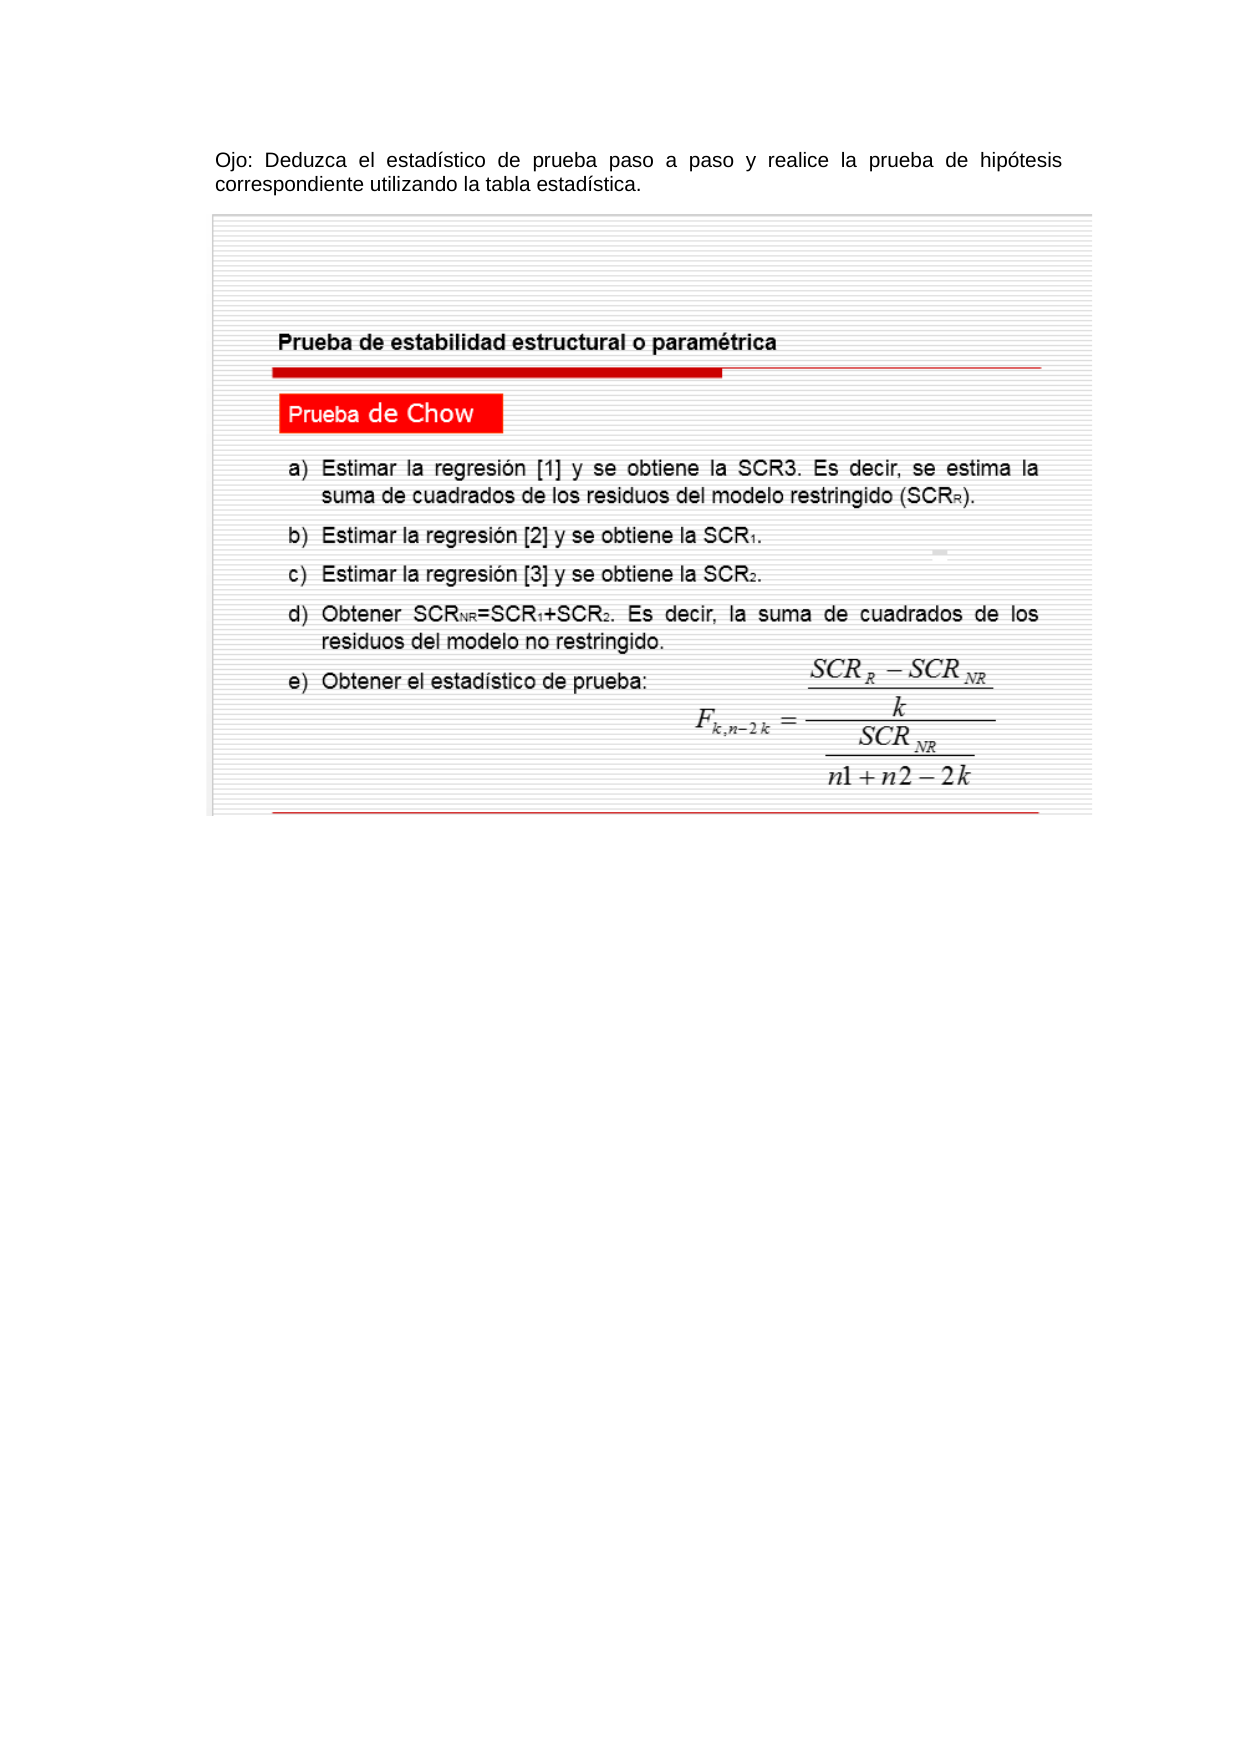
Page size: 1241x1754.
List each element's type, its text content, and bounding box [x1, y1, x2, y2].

picture [206, 214, 1093, 816]
list Ojo: Deduzca el estadístico de prueba paso a paso y realice la prueba de hipótesis correspondiente utilizando la tabla estadística. [215, 148, 1063, 196]
